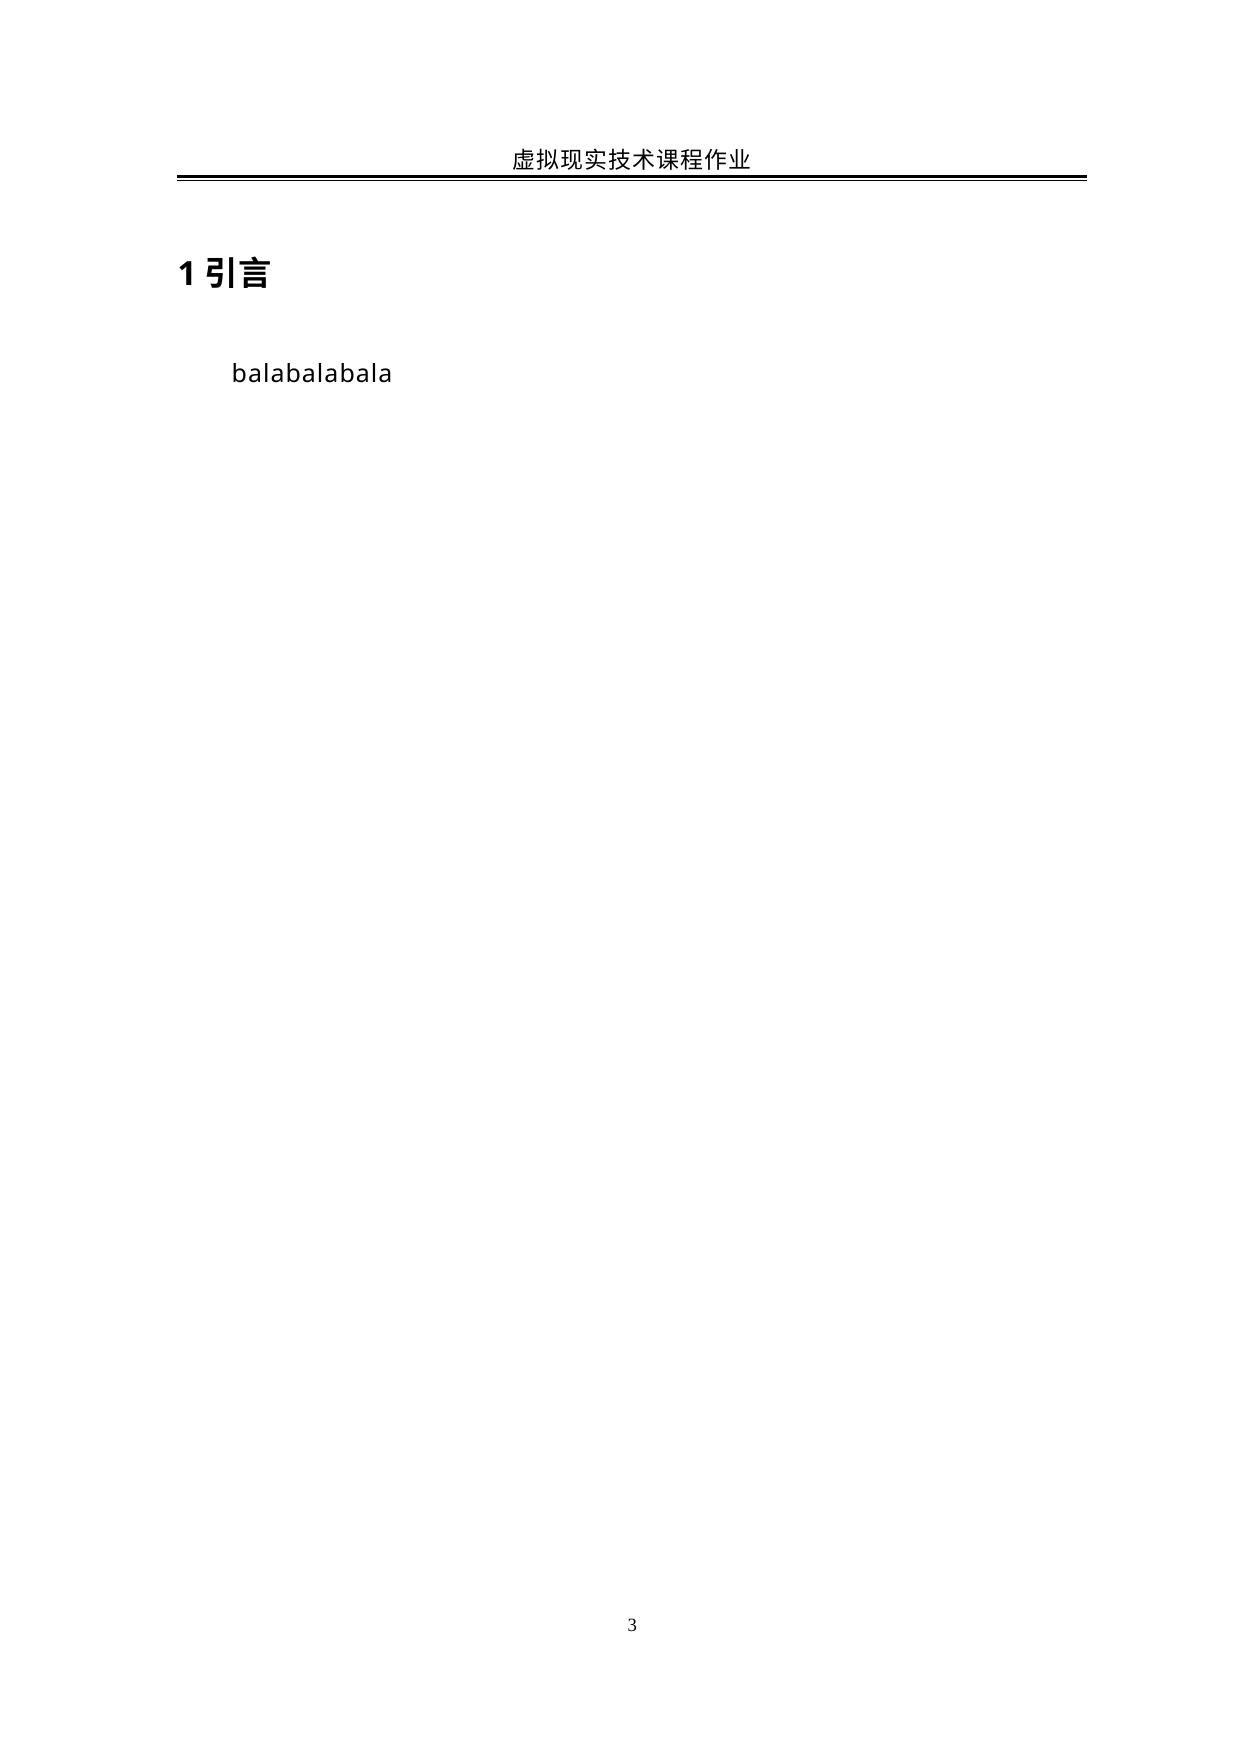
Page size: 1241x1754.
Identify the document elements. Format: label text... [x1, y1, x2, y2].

text balabalabala [177, 356, 1087, 390]
subtitle 1引言 [177, 246, 1087, 295]
